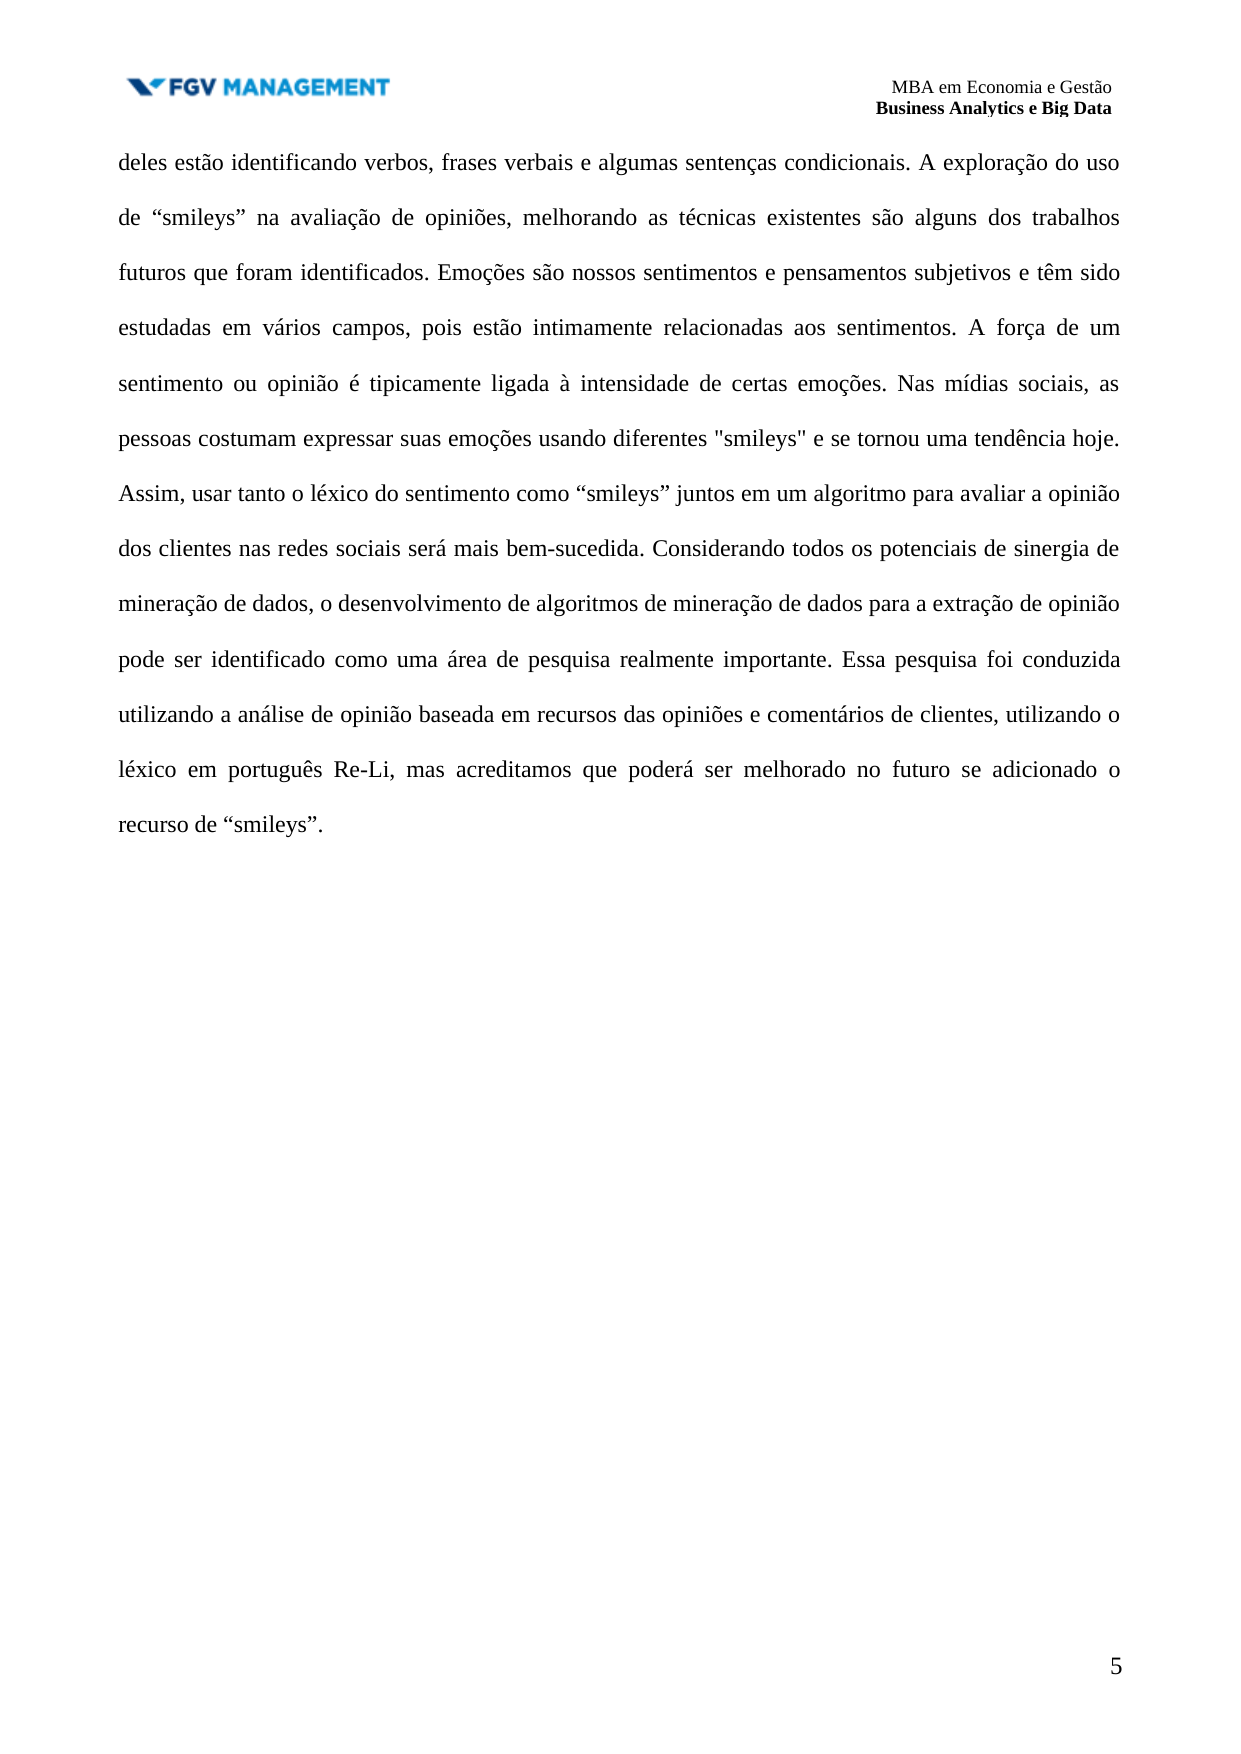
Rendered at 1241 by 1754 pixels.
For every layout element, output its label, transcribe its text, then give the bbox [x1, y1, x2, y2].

picture [118, 73, 404, 105]
